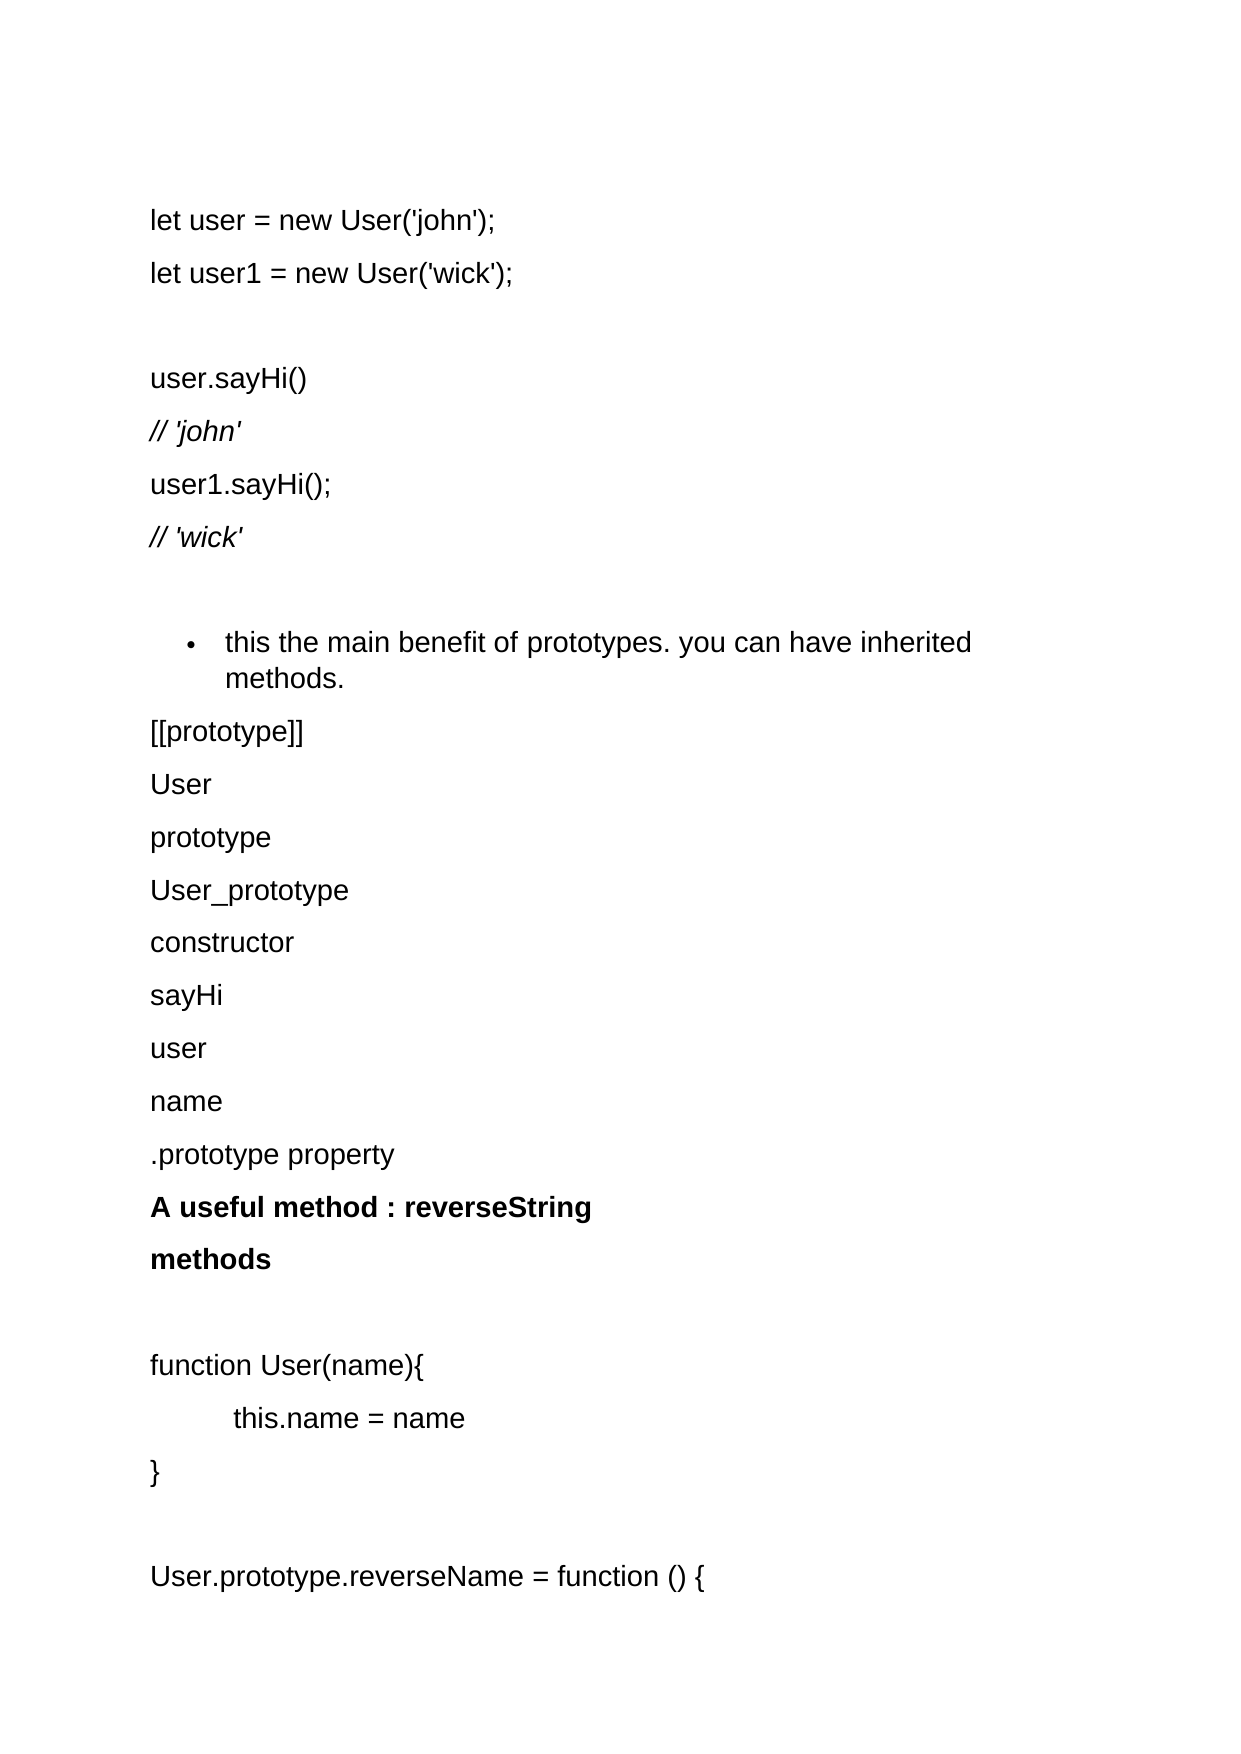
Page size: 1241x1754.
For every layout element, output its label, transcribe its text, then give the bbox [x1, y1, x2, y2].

text let user1 = new User('wick'); [150, 256, 1090, 289]
text [[prototype]] [150, 714, 1090, 748]
list this the main benefit of prototypes. you can have inherited methods. [187, 625, 1090, 695]
text user1.sayHi(); [150, 467, 1090, 500]
text user.sayHi() [150, 361, 1090, 395]
text .prototype property [150, 1137, 1090, 1170]
text User.prototype.reverseName = function () { [150, 1559, 1090, 1593]
text A useful method : reverseString [150, 1189, 1090, 1223]
text prototype [150, 820, 1090, 853]
text User [150, 767, 1090, 801]
text // 'wick' [150, 520, 1090, 553]
text user [150, 1031, 1090, 1065]
text sayHi [150, 978, 1090, 1012]
text function User(name){ [150, 1348, 1090, 1382]
text name [150, 1084, 1090, 1117]
text this.name = name [150, 1401, 1090, 1434]
text methods [150, 1242, 1090, 1276]
text let user = new User('john'); [150, 203, 1090, 236]
text } [150, 1454, 1090, 1487]
text constructor [150, 926, 1090, 959]
text User_prototype [150, 873, 1090, 906]
text // 'john' [150, 414, 1090, 448]
